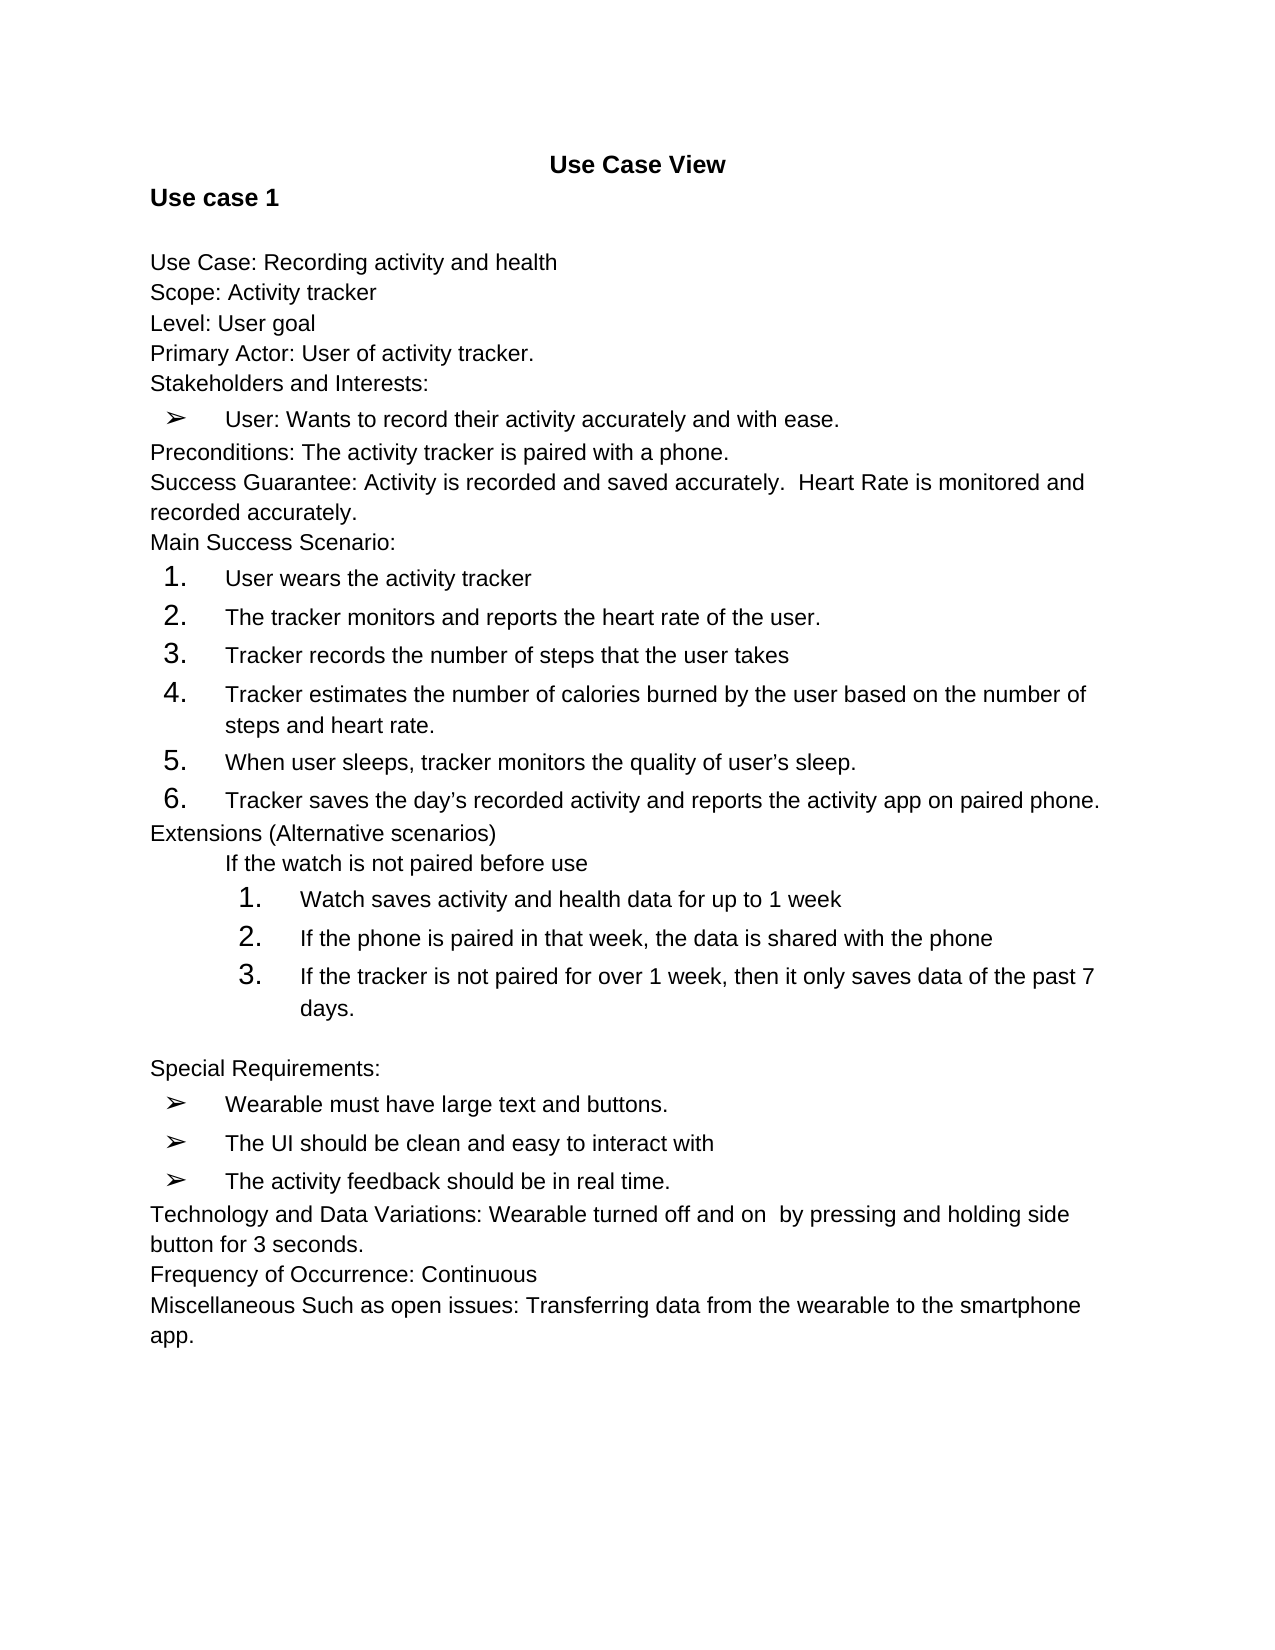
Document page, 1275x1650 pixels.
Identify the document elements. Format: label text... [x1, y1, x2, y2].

list Tracker estimates the number of calories burned by the user based on the number of steps and heart rate. [187, 675, 1125, 739]
text Level: User goal [150, 309, 1125, 336]
text Scope: Activity tracker [150, 279, 1125, 306]
text Success Guarantee: Activity is recorded and saved accurately. Heart Rate is monitored and recorded accurately. [150, 469, 1125, 525]
list Tracker saves the day’s recorded activity and reports the activity app on paired phone. [187, 781, 1125, 815]
text If the watch is not paired before use [225, 850, 1125, 876]
text Stakeholders and Interests: [150, 370, 1125, 396]
text Use Case: Recording activity and health [150, 249, 1125, 275]
text Use Case View [150, 150, 1125, 179]
text Use case 1 [150, 183, 1125, 212]
list When user sleeps, tracker monitors the quality of user’s sleep. [187, 743, 1125, 776]
list Wearable must have large text and buttons. [187, 1085, 1125, 1119]
list User wears the activity tracker [187, 559, 1125, 593]
list If the phone is paired in that week, the data is shared with the phone [262, 919, 1125, 952]
list Watch saves activity and health data for up to 1 week [262, 880, 1125, 914]
text Special Requirements: [150, 1055, 1125, 1081]
text Technology and Data Variations: Wearable turned off and on by pressing and holding side button for 3 seconds. [150, 1201, 1125, 1257]
text Frequency of Occurrence: Continuous [150, 1261, 1125, 1288]
list The tracker monitors and reports the heart rate of the user. [187, 598, 1125, 632]
text Primary Actor: User of activity tracker. [150, 340, 1125, 366]
list User: Wants to record their activity accurately and with ease. [187, 400, 1125, 434]
list The UI should be clean and easy to interact with [187, 1124, 1125, 1157]
list If the tracker is not paired for over 1 week, then it only saves data of the past 7 days. [262, 957, 1125, 1021]
text Preconditions: The activity tracker is paired with a phone. [150, 439, 1125, 465]
list Tracker records the number of steps that the user takes [187, 637, 1125, 670]
text Main Success Scenario: [150, 529, 1125, 556]
list The activity feedback should be in real time. [187, 1162, 1125, 1196]
text Miscellaneous Such as open issues: Transferring data from the wearable to the smartphone app. [150, 1292, 1125, 1348]
text Extensions (Alternative scenarios) [150, 820, 1125, 846]
